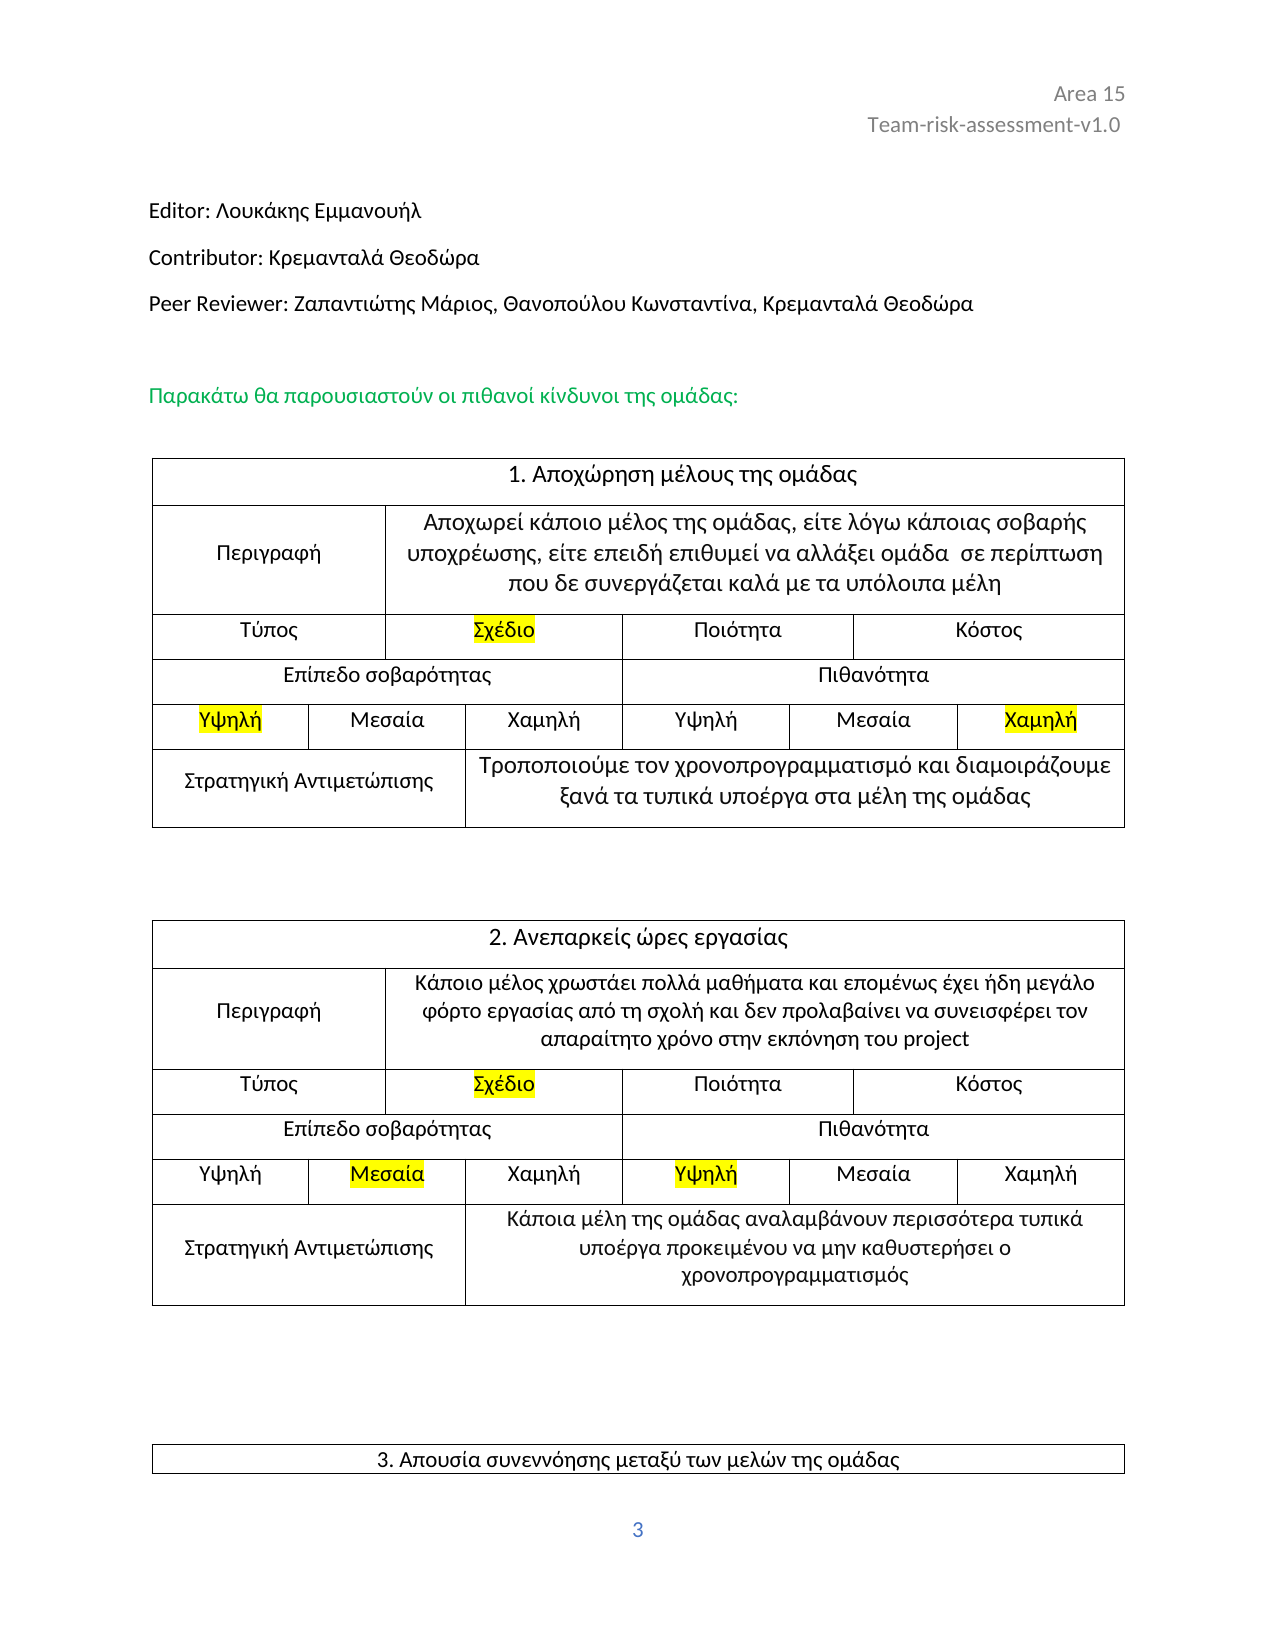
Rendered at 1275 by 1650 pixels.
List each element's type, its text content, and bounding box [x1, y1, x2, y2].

table_cell Υψηλή [623, 1160, 789, 1203]
table_cell Επίπεδο σοβαρότητας [153, 1115, 622, 1158]
table_cell Χαμηλή [958, 705, 1124, 749]
table_cell Στρατηγική Αντιμετώπισης [153, 1205, 465, 1304]
table_cell Υψηλή [623, 705, 789, 749]
table_cell Πιθανότητα [623, 1115, 1124, 1158]
table_cell Μεσαία [790, 1160, 957, 1203]
table_cell Μεσαία [309, 1160, 465, 1203]
table_cell Περιγραφή [153, 506, 385, 614]
table_cell Τροποποιούμε τον χρονοπρογραμματισμό και διαμοιράζουμε ξανά τα τυπικά υποέργα στα μέλη της ομάδας [466, 750, 1124, 827]
table_cell Περιγραφή [153, 969, 385, 1068]
table_cell Υψηλή [153, 1160, 308, 1203]
table_cell Χαμηλή [466, 705, 622, 749]
table_cell Μεσαία [309, 705, 465, 749]
text Contributor: Κρεμανταλά Θεοδώρα [148, 243, 1075, 271]
table_header 3. Απουσία συνεννόησης μεταξύ των μελών της ομάδας [153, 1445, 1124, 1473]
table_cell Κάποια μέλη της ομάδας αναλαμβάνουν περισσότερα τυπικά υποέργα προκειμένου να μην καθυστερήσει ο χρονοπρογραμματισμός [466, 1205, 1124, 1304]
table_cell Ποιότητα [623, 1070, 853, 1113]
table_cell Αποχωρεί κάποιο μέλος της ομάδας, είτε λόγω κάποιας σοβαρής υποχρέωσης, είτε επειδή επιθυμεί να αλλάξει ομάδα σε περίπτωση που δε συνεργάζεται καλά με τα υπόλοιπα μέλη [386, 506, 1124, 614]
table_cell Κάποιο μέλος χρωστάει πολλά μαθήματα και επομένως έχει ήδη μεγάλο φόρτο εργασίας από τη σχολή και δεν προλαβαίνει να συνεισφέρει τον απαραίτητο χρόνο στην εκπόνηση του project [386, 969, 1124, 1068]
table_cell Τύπος [153, 1070, 385, 1113]
table_cell Υψηλή [153, 705, 308, 749]
table_cell Κόστος [854, 1070, 1124, 1113]
table_cell Μεσαία [790, 705, 957, 749]
table_cell Σχέδιο [386, 615, 622, 659]
table_cell Σχέδιο [386, 1070, 622, 1113]
table_cell Επίπεδο σοβαρότητας [153, 660, 622, 704]
table_cell Χαμηλή [466, 1160, 622, 1203]
table_cell Ποιότητα [623, 615, 853, 659]
table_cell Πιθανότητα [623, 660, 1124, 704]
text Editor: Λουκάκης Εμμανουήλ [148, 197, 1075, 225]
table_cell Στρατηγική Αντιμετώπισης [153, 750, 465, 827]
table_cell Τύπος [153, 615, 385, 659]
table_header 1. Αποχώρηση μέλους της ομάδας [153, 459, 1124, 505]
text Peer Reviewer: Ζαπαντιώτης Μάριος, Θανοπούλου Κωνσταντίνα, Κρεμανταλά Θεοδώρα [148, 289, 1075, 317]
text Παρακάτω θα παρουσιαστούν οι πιθανοί κίνδυνοι της ομάδας: [148, 381, 1075, 409]
table_cell Χαμηλή [958, 1160, 1124, 1203]
table_cell Κόστος [854, 615, 1124, 659]
table_header 2. Ανεπαρκείς ώρες εργασίας [153, 921, 1124, 967]
